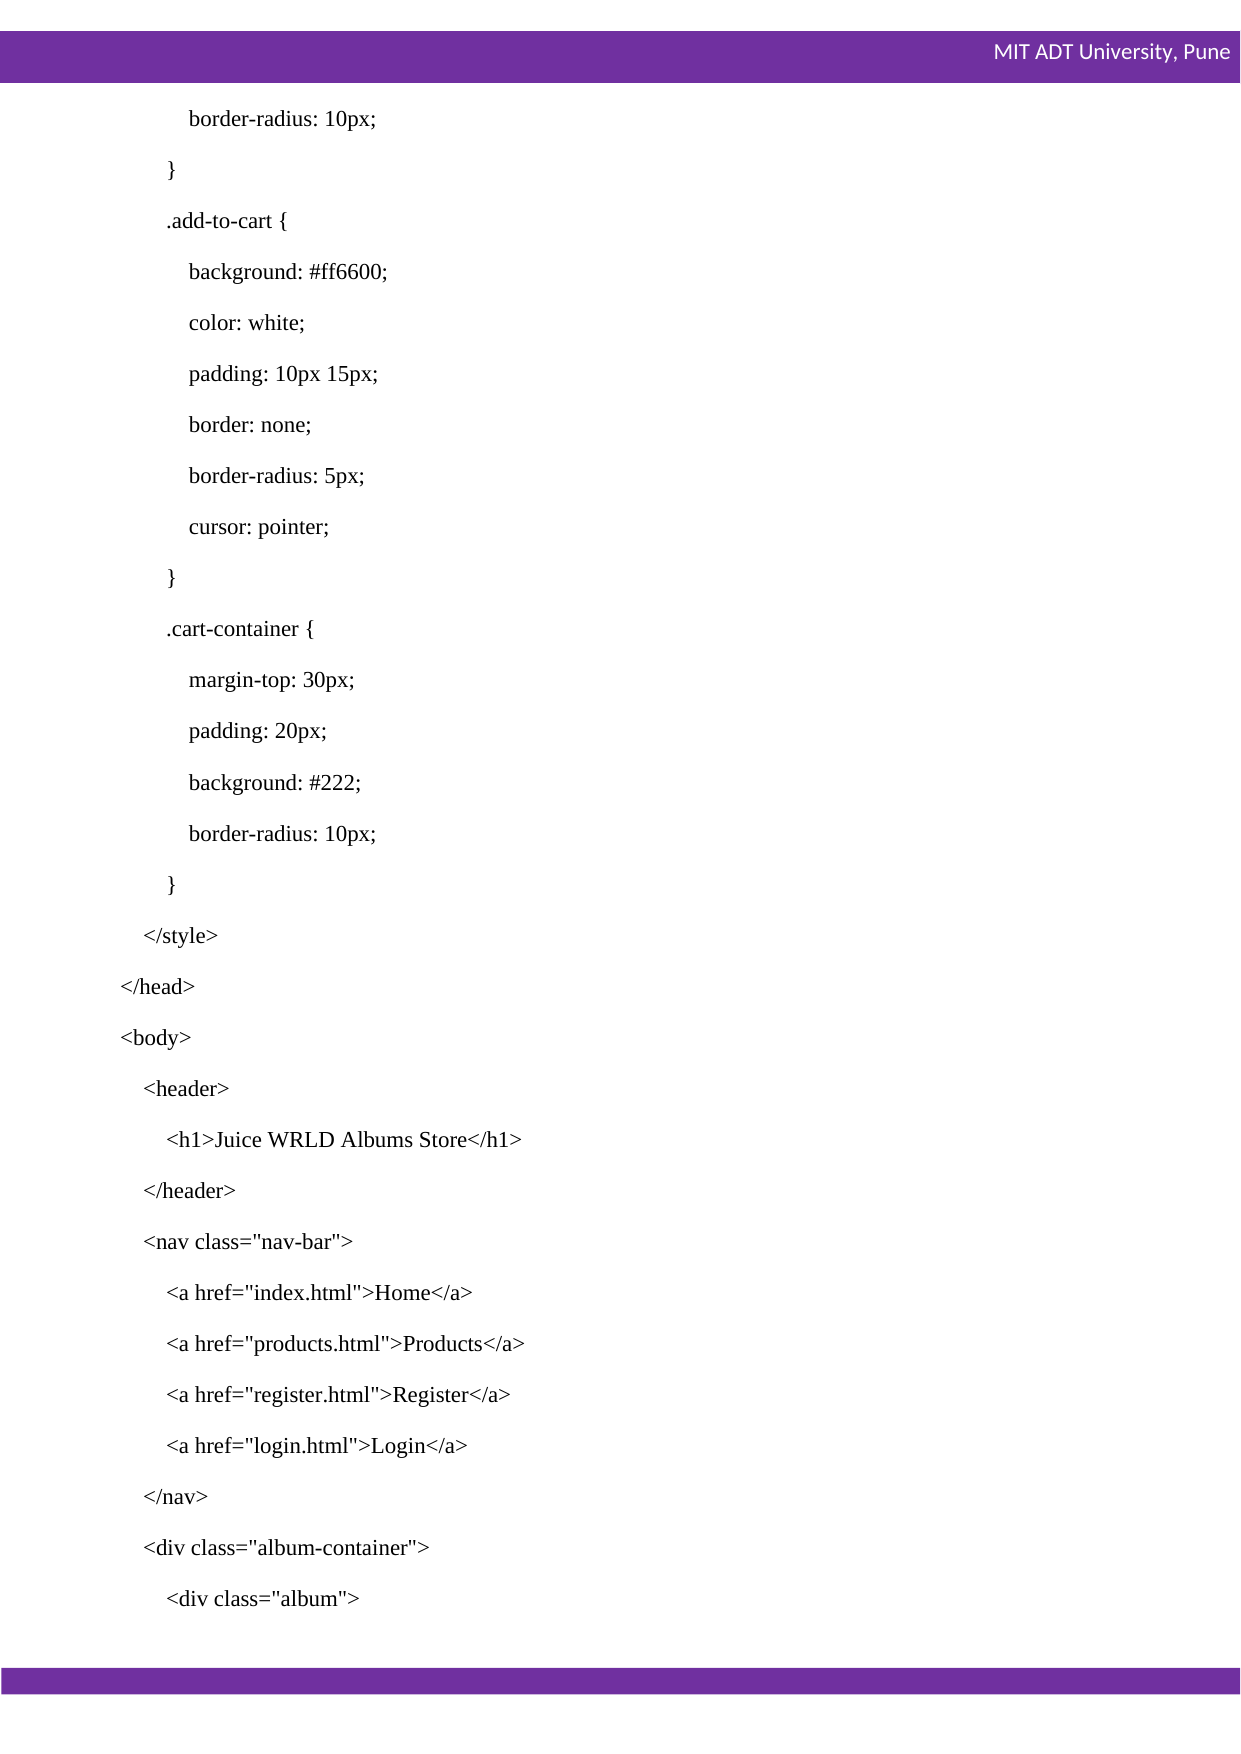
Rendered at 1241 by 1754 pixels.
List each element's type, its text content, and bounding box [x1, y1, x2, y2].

text border-radius: 10px; [120, 819, 1195, 846]
text border-radius: 10px; [120, 105, 1195, 131]
text <a href="register.html">Register</a> [120, 1381, 1195, 1407]
text <h1>Juice WRLD Albums Store</h1> [120, 1126, 1195, 1152]
text <div class="album-container"> [120, 1534, 1195, 1561]
text .add-to-cart { [120, 207, 1195, 233]
text padding: 20px; [120, 717, 1195, 744]
text border-radius: 5px; [120, 462, 1195, 489]
text <body> [120, 1024, 1195, 1050]
text <div class="album"> [120, 1585, 1195, 1612]
text <nav class="nav-bar"> [120, 1228, 1195, 1254]
text <a href="login.html">Login</a> [120, 1432, 1195, 1458]
text .cart-container { [120, 615, 1195, 642]
text cursor: pointer; [120, 513, 1195, 540]
text } [120, 871, 1195, 897]
text background: #222; [120, 768, 1195, 795]
text </header> [120, 1177, 1195, 1203]
text </nav> [120, 1483, 1195, 1509]
text } [120, 564, 1195, 591]
text border: none; [120, 411, 1195, 438]
text <header> [120, 1075, 1195, 1101]
text margin-top: 30px; [120, 666, 1195, 693]
text <a href="products.html">Products</a> [120, 1330, 1195, 1356]
text </head> [120, 973, 1195, 999]
text } [120, 156, 1195, 182]
text <a href="index.html">Home</a> [120, 1279, 1195, 1305]
text padding: 10px 15px; [120, 360, 1195, 387]
text color: white; [120, 309, 1195, 336]
text </style> [120, 922, 1195, 948]
text background: #ff6600; [120, 258, 1195, 284]
